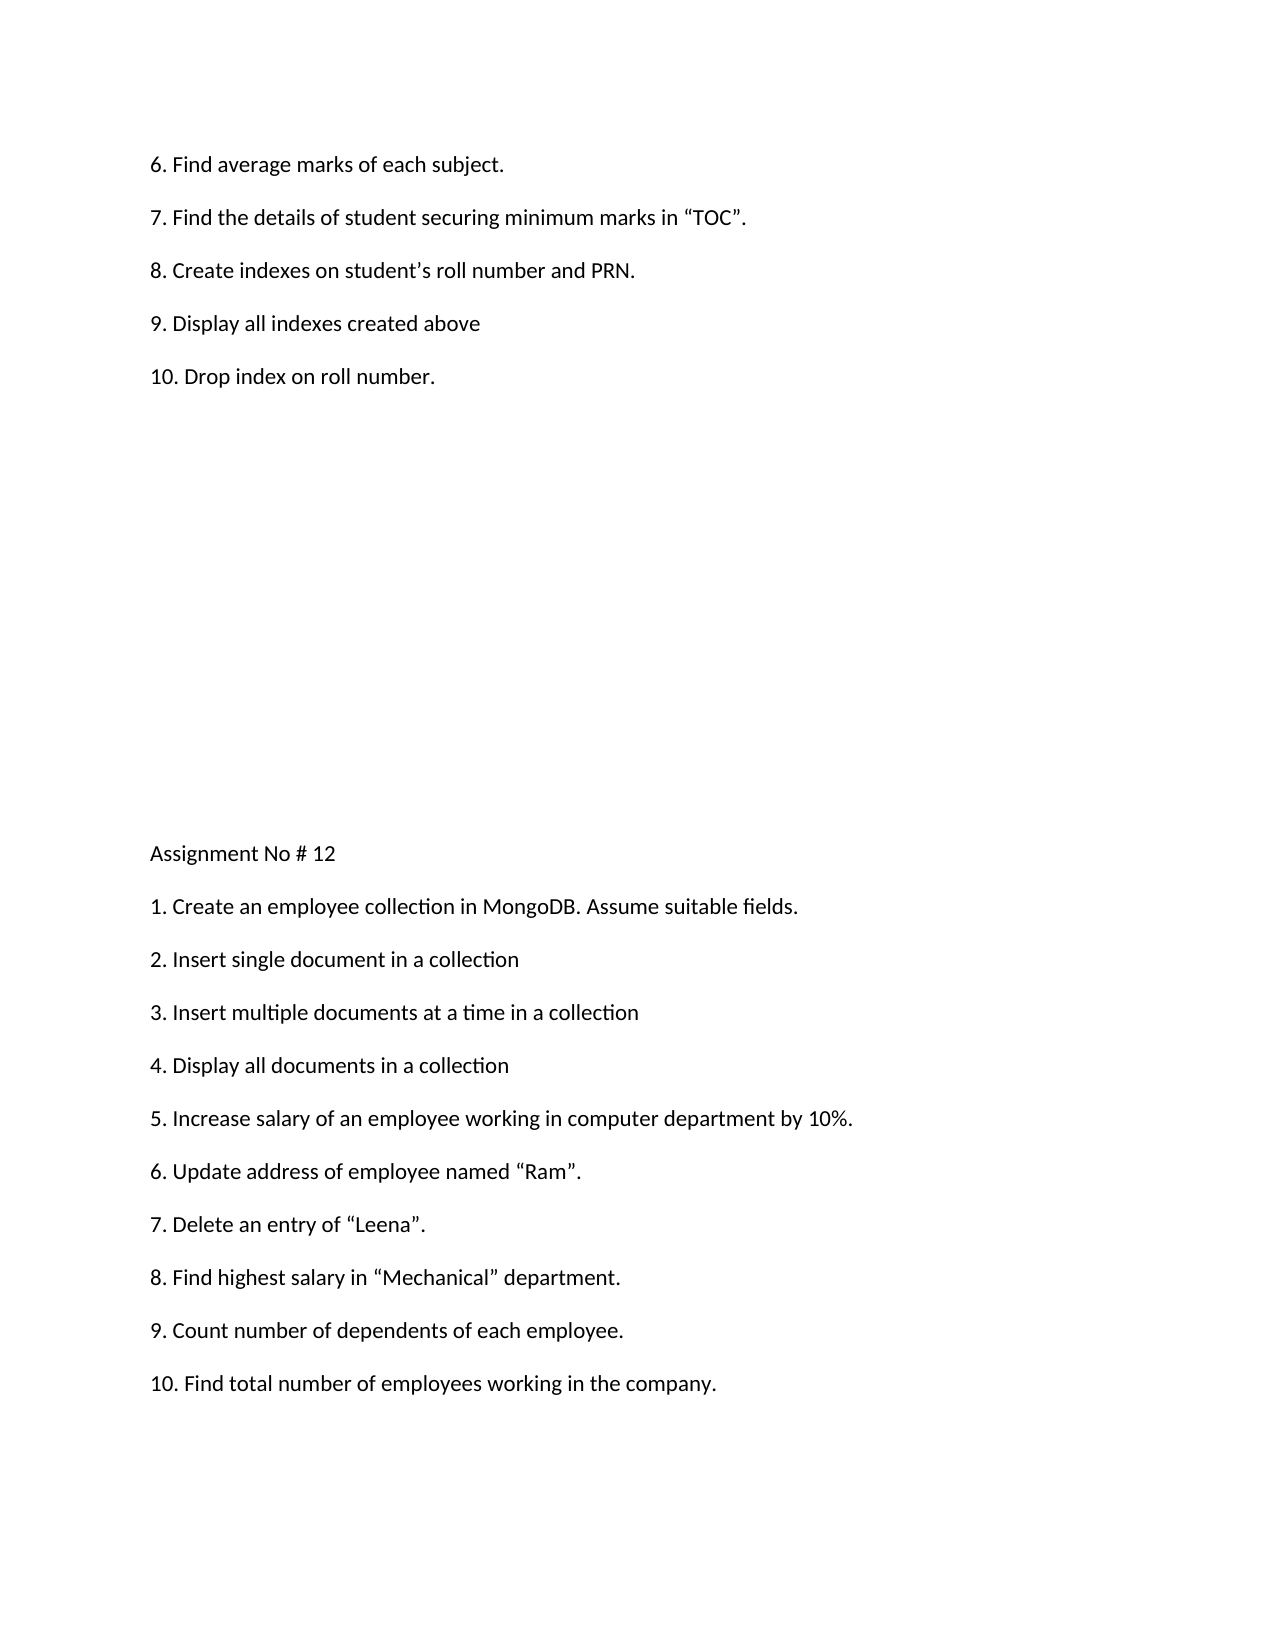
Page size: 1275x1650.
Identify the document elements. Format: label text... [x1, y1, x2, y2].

text 10. Drop index on roll number. [150, 362, 1125, 390]
text 2. Insert single document in a collection [150, 945, 1125, 973]
text 7. Find the details of student securing minimum marks in “TOC”. [150, 203, 1125, 231]
text 7. Delete an entry of “Leena”. [150, 1210, 1125, 1238]
text 8. Find highest salary in “Mechanical” department. [150, 1263, 1125, 1291]
text 8. Create indexes on student’s roll number and PRN. [150, 256, 1125, 284]
text 3. Insert multiple documents at a time in a collection [150, 998, 1125, 1026]
text 10. Find total number of employees working in the company. [150, 1369, 1125, 1397]
text 6. Update address of employee named “Ram”. [150, 1157, 1125, 1185]
text 9. Count number of dependents of each employee. [150, 1316, 1125, 1344]
text 6. Find average marks of each subject. [150, 150, 1125, 178]
text Assignment No # 12 [150, 839, 1125, 867]
text 5. Increase salary of an employee working in computer department by 10%. [150, 1104, 1125, 1132]
text 1. Create an employee collection in MongoDB. Assume suitable fields. [150, 892, 1125, 920]
text 9. Display all indexes created above [150, 309, 1125, 337]
text 4. Display all documents in a collection [150, 1051, 1125, 1079]
